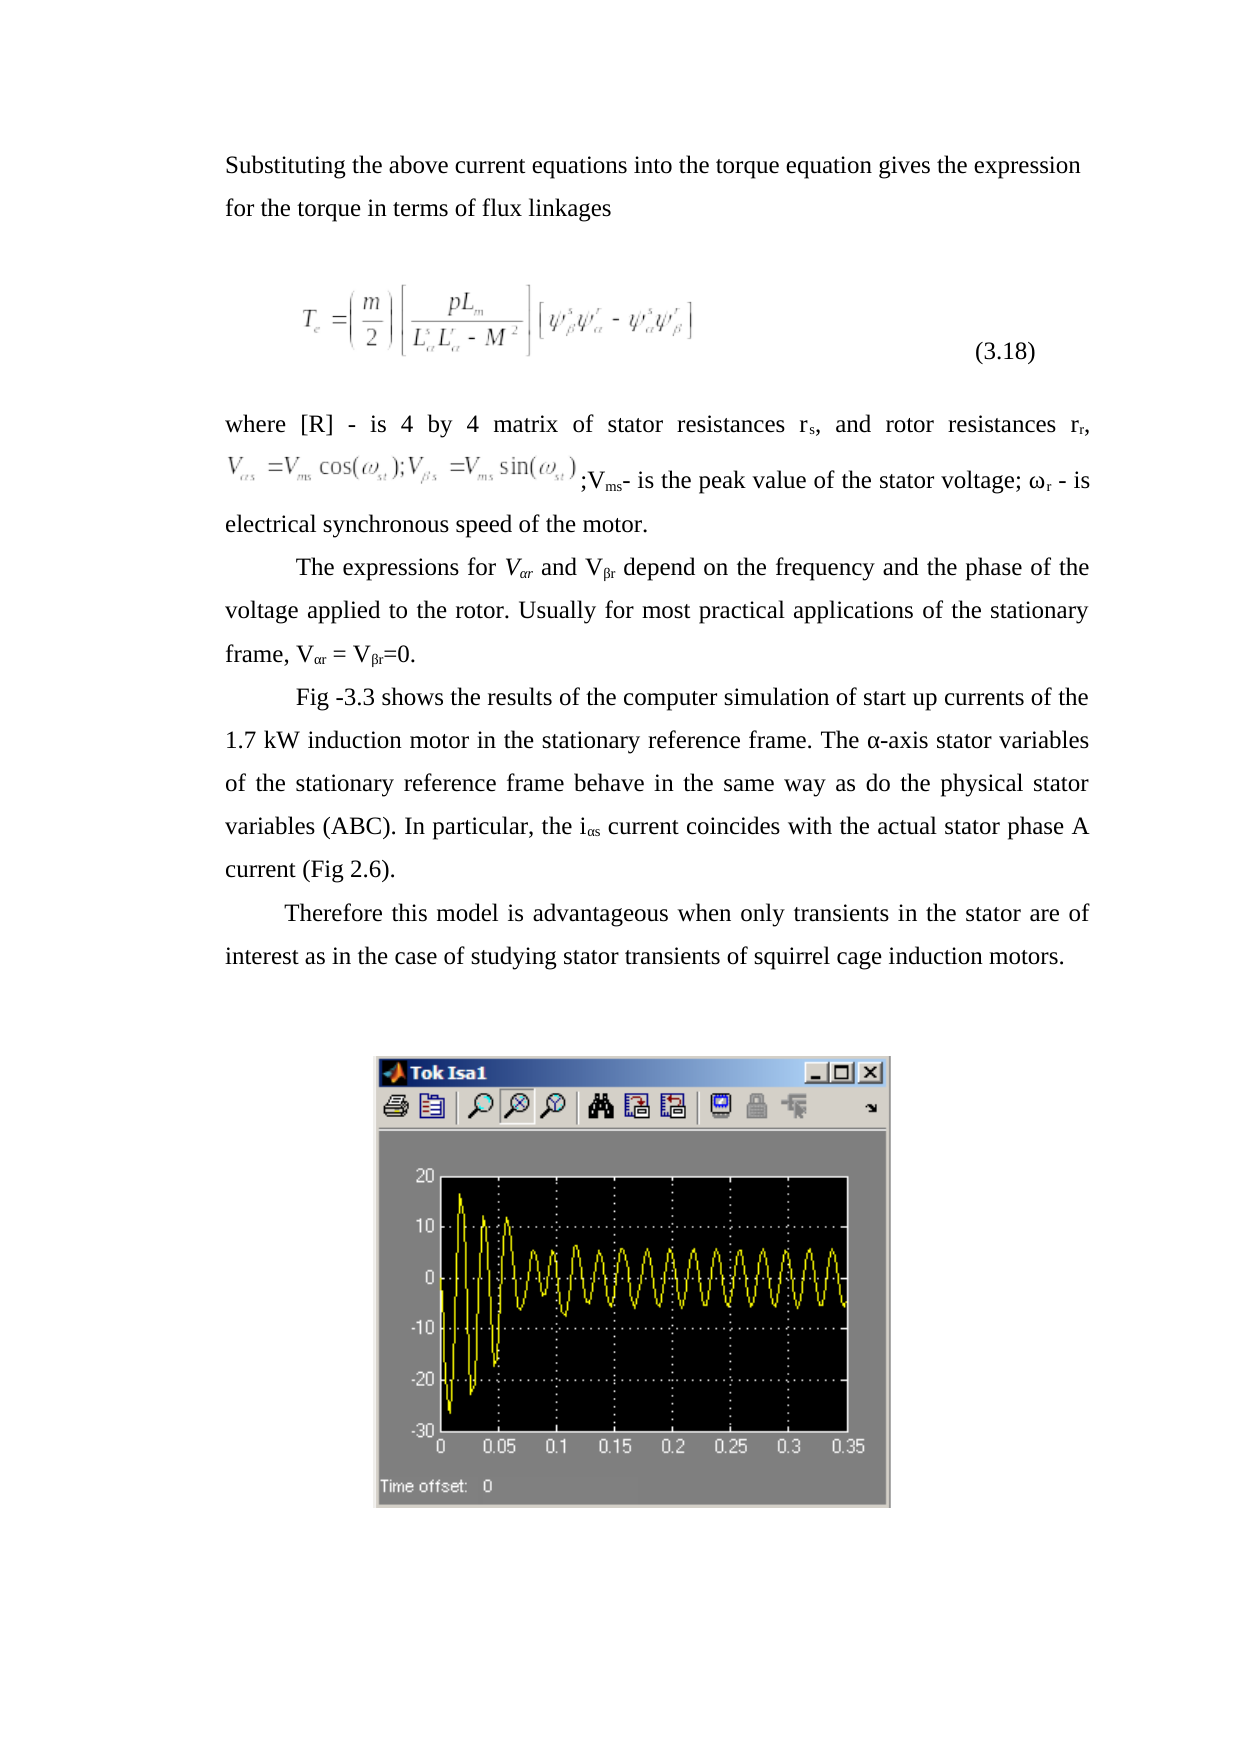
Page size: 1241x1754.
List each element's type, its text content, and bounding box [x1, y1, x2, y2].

text (3.18) [225, 280, 1090, 365]
text Therefore this model is advantageous when only transients in the stator are of interest as in the case of studying stator transients of squirrel cage induction motors. [225, 898, 1090, 970]
text Substituting the above current equations into the torque equation gives the expression for the torque in terms of flux linkages [225, 150, 1090, 222]
text The expressions for Vαr and Vβr depend on the frequency and the phase of the voltage applied to the rotor. Usually for most practical applications of the stationary frame, Vαr = Vβr=0. [225, 552, 1090, 667]
text Fig -3.3 shows the results of the computer simulation of start up currents of the 1.7 kW induction motor in the stationary reference frame. The α-axis stator variables of the stationary reference frame behave in the same way as do the physical stator variables (ABC). In particular, the iαs current coincides with the actual stator phase A current (Fig 2.6). [225, 682, 1090, 883]
picture [373, 1056, 891, 1508]
text where [R] - is 4 by 4 matrix of stator resistances rs, and rotor resistances rr, ;Vms- is the peak value of the stator voltage; ωr - is electrical synchronous speed of the motor. [225, 409, 1090, 537]
